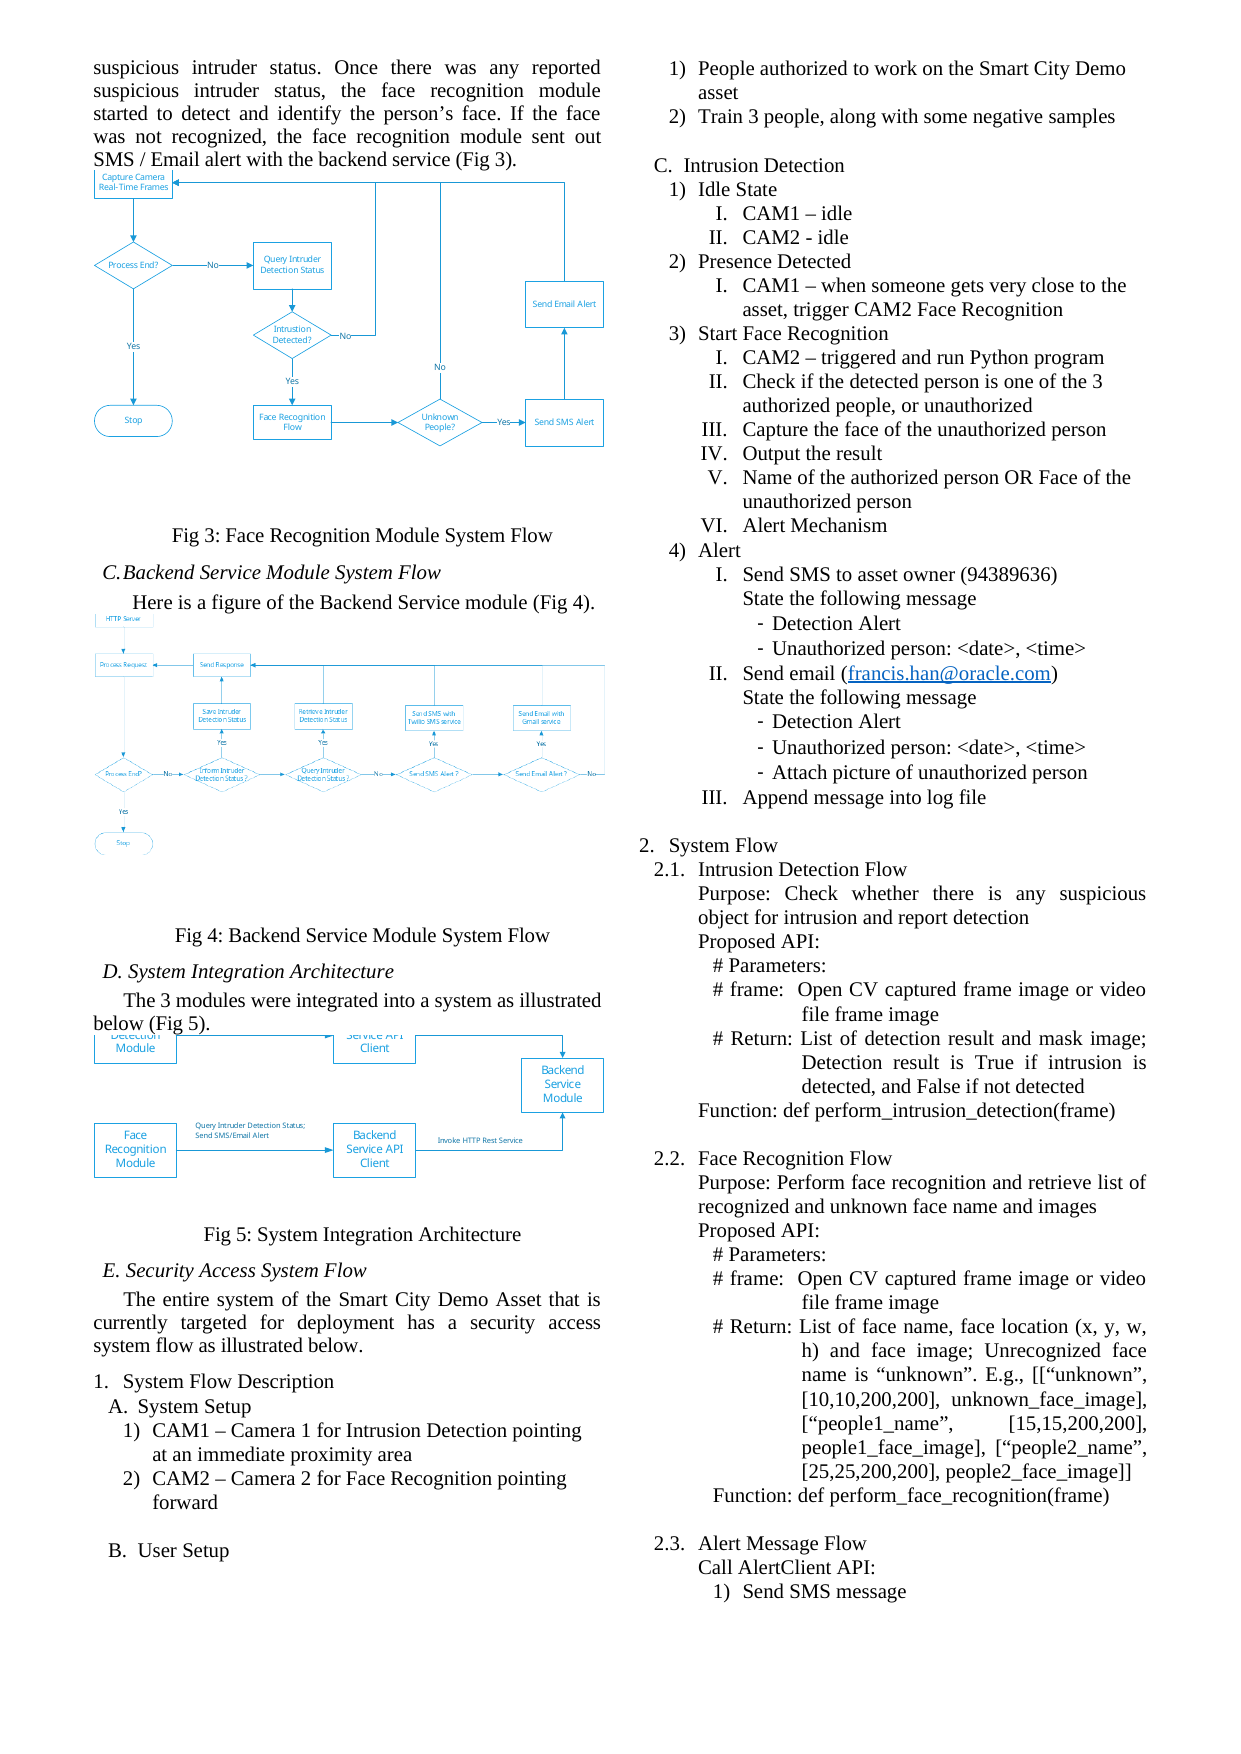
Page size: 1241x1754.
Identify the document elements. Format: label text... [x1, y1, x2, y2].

list System Setup [108, 1393, 601, 1418]
list Purpose: Check whether there is any suspicious object for intrusion and report detection [698, 881, 1147, 929]
list System Flow Description [93, 1369, 601, 1393]
list # Return: List of detection result and mask image; Detection result is True if intrusion is detected, and False if not detected [713, 1026, 1147, 1098]
list Unauthorized person: <date>, <time> [757, 635, 1147, 661]
text Fig 3: Face Recognition Module System Flow [93, 524, 601, 547]
list # Return: List of face name, face location (x, y, w, h) and face image; Unrecognized face name is “unknown”. E.g., [[“unknown”, [10,10,200,200], unknown_face_image], [“people1_name”, [15,15,200,200], people1_face_image], [“people2_name”, [25,25,200,200], people2_face_image]] [713, 1314, 1147, 1483]
list Call AlertClient API: [698, 1555, 1147, 1579]
list Check if the detected person is one of the 3 authorized people, or unauthorized [727, 369, 1147, 417]
text Here is a figure of the Backend Service module (Fig 4). [132, 590, 601, 614]
list Unauthorized person: <date>, <time> [757, 734, 1147, 759]
list Detection Alert [757, 610, 1147, 635]
list Start Face Recognition [668, 321, 1147, 345]
list CAM2 - idle [727, 225, 1147, 249]
list Alert Mechanism [727, 513, 1147, 537]
list Train 3 people, along with some negative samples [668, 104, 1147, 128]
list Proposed API: [698, 929, 1147, 953]
list Function: def perform_intrusion_detection(frame) [698, 1098, 1147, 1122]
subtitle Backend Service Module System Flow [102, 560, 601, 584]
text Fig 4: Backend Service Module System Flow [93, 924, 601, 947]
subtitle E. Security Access System Flow [102, 1258, 601, 1282]
list Intrusion Detection Flow [654, 857, 1147, 881]
list Name of the authorized person OR Face of the unauthorized person [727, 465, 1147, 513]
list Presence Detected [668, 249, 1147, 273]
list Intrusion Detection [654, 152, 1147, 177]
list CAM1 – idle [727, 201, 1147, 225]
list Detection Alert [757, 709, 1147, 734]
list Function: def perform_face_recognition(frame) [713, 1483, 1147, 1507]
list Proposed API: [698, 1218, 1147, 1242]
list CAM1 – when someone gets very close to the asset, trigger CAM2 Face Recognition [727, 273, 1147, 321]
list CAM2 – Camera 2 for Face Recognition pointing forward [123, 1466, 601, 1514]
list Send SMS message [713, 1579, 1147, 1603]
list Send SMS to asset owner (94389636) [727, 562, 1147, 586]
list Purpose: Perform face recognition and retrieve list of recognized and unknown face name and images [698, 1170, 1147, 1218]
list Attach picture of unauthorized person [757, 759, 1147, 785]
list System Flow [639, 833, 1147, 857]
list CAM1 – Camera 1 for Intrusion Detection pointing at an immediate proximity area [123, 1418, 601, 1466]
list # frame: Open CV captured frame image or video file frame image [713, 977, 1147, 1026]
list Idle State [668, 177, 1147, 201]
text The entire system of the Smart City Demo Asset that is currently targeted for deployment has a security access system flow as illustrated below. [93, 1288, 601, 1357]
list User Setup [108, 1538, 601, 1562]
list Append message into log file [727, 785, 1147, 809]
list Send email (francis.han@oracle.com) [727, 661, 1147, 684]
list # Parameters: [698, 1242, 1147, 1266]
list Output the result [727, 441, 1147, 465]
list Alert [668, 537, 1147, 562]
text The 3 modules were integrated into a system as illustrated below (Fig 5). [93, 990, 601, 1035]
list # frame: Open CV captured frame image or video file frame image [713, 1266, 1147, 1314]
list Capture the face of the unauthorized person [727, 417, 1147, 441]
list People authorized to work on the Smart City Demo asset [668, 56, 1147, 104]
subtitle D. System Integration Architecture [102, 959, 601, 983]
list State the following message [742, 586, 1147, 610]
text Fig 5: System Integration Architecture [93, 1223, 601, 1246]
list CAM2 – triggered and run Python program [727, 345, 1147, 369]
list Face Recognition Flow [654, 1146, 1147, 1170]
list # Parameters: [698, 953, 1147, 977]
list Alert Message Flow [654, 1531, 1147, 1555]
list State the following message [742, 684, 1147, 709]
